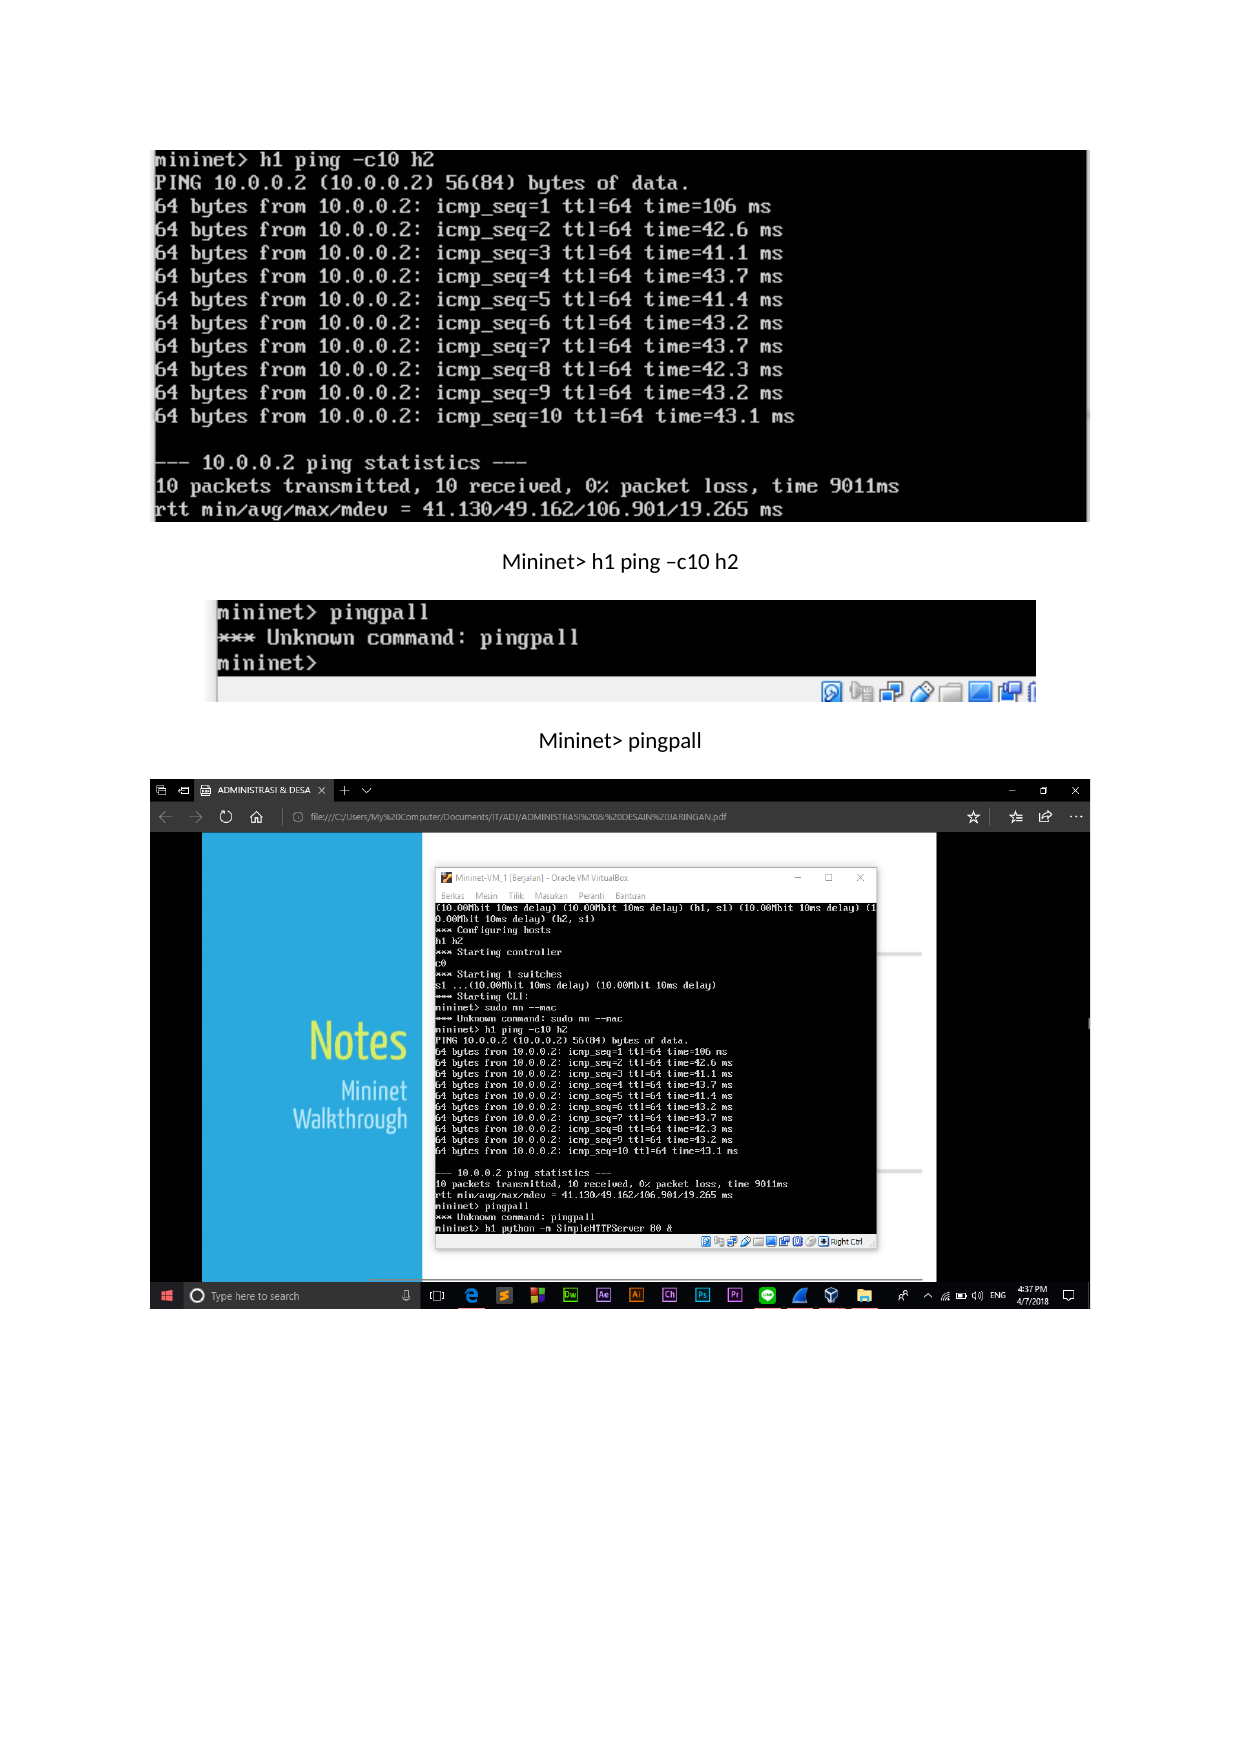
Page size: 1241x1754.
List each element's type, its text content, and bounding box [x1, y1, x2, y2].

picture [150, 150, 1091, 522]
text Mininet> h1 ping –c10 h2 [150, 547, 1090, 575]
picture [204, 600, 1036, 702]
picture [150, 779, 1091, 1309]
text Mininet> pingpall [150, 727, 1090, 754]
